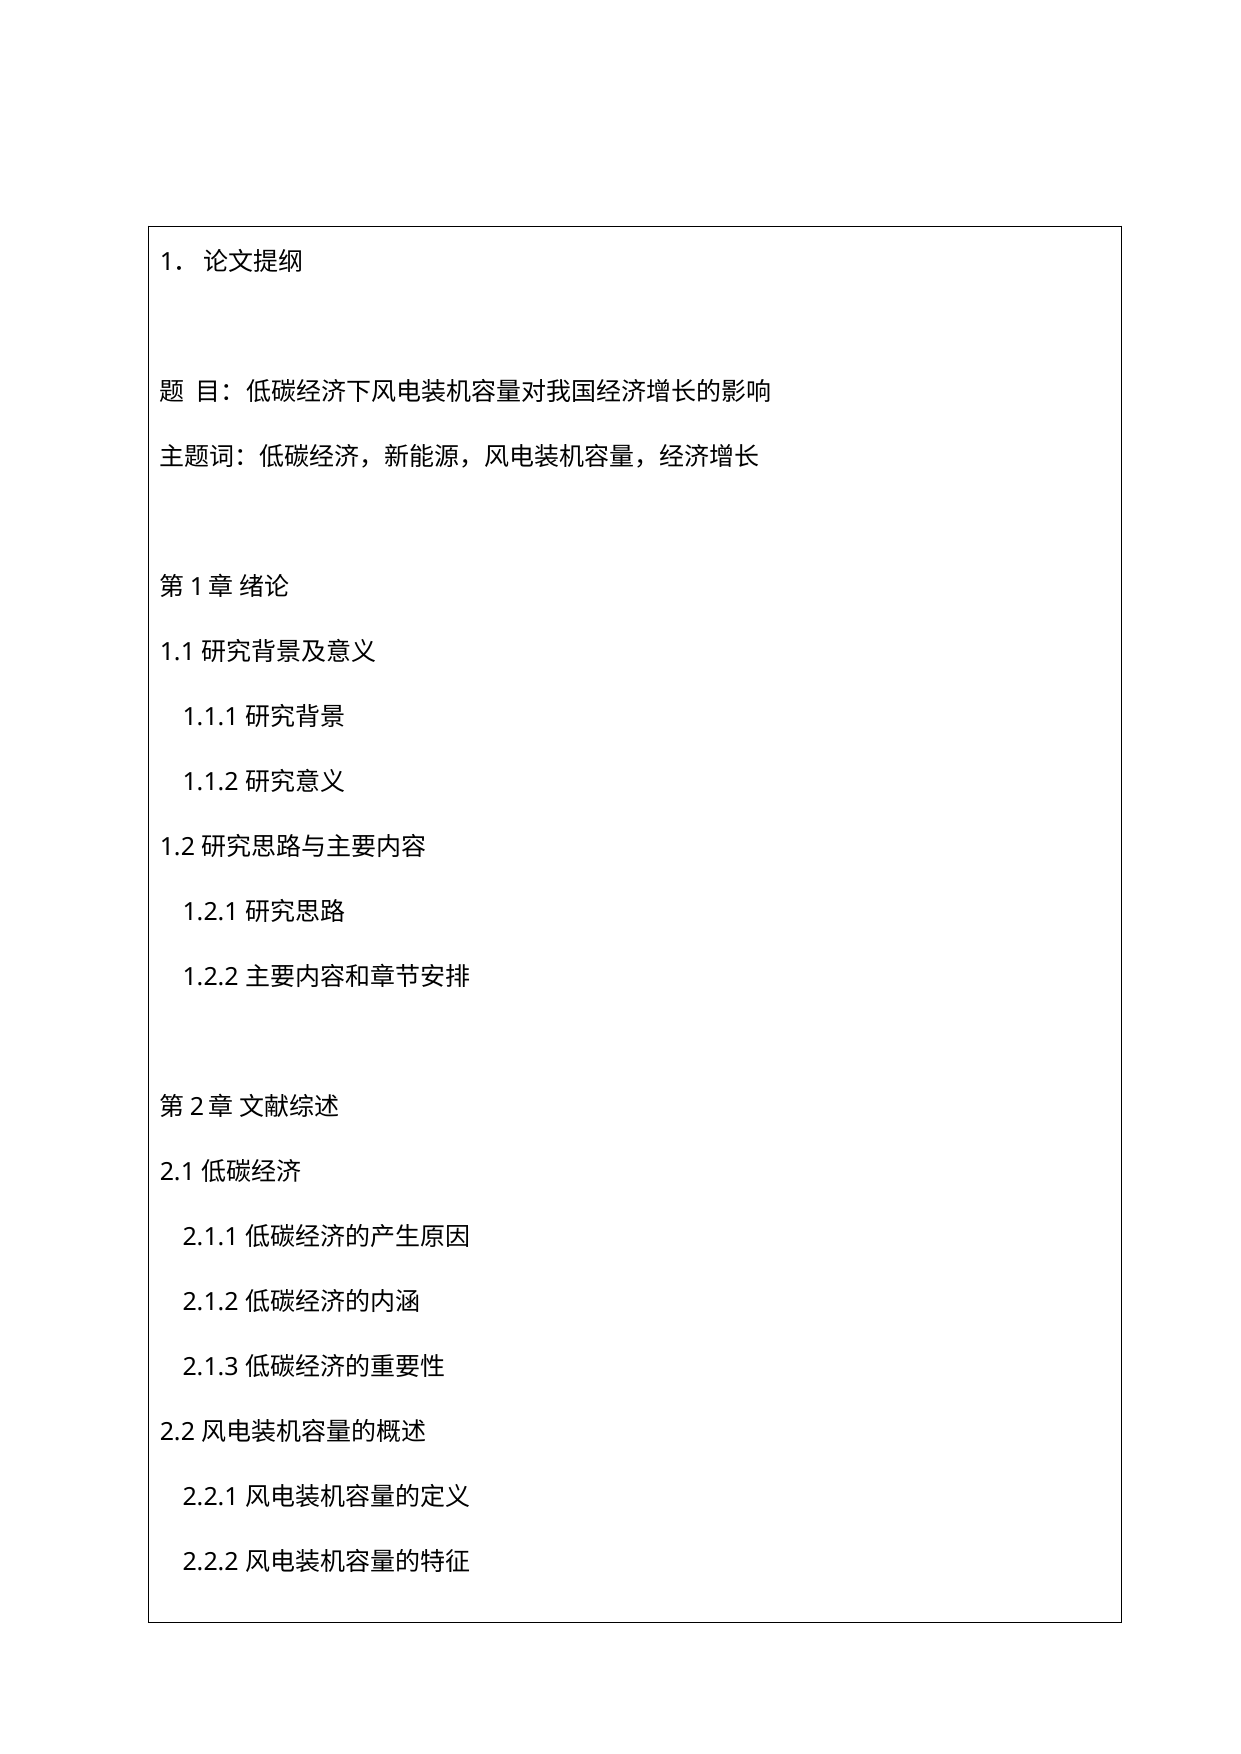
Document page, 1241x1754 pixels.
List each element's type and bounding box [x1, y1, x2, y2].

table_header [149, 227, 1121, 1622]
